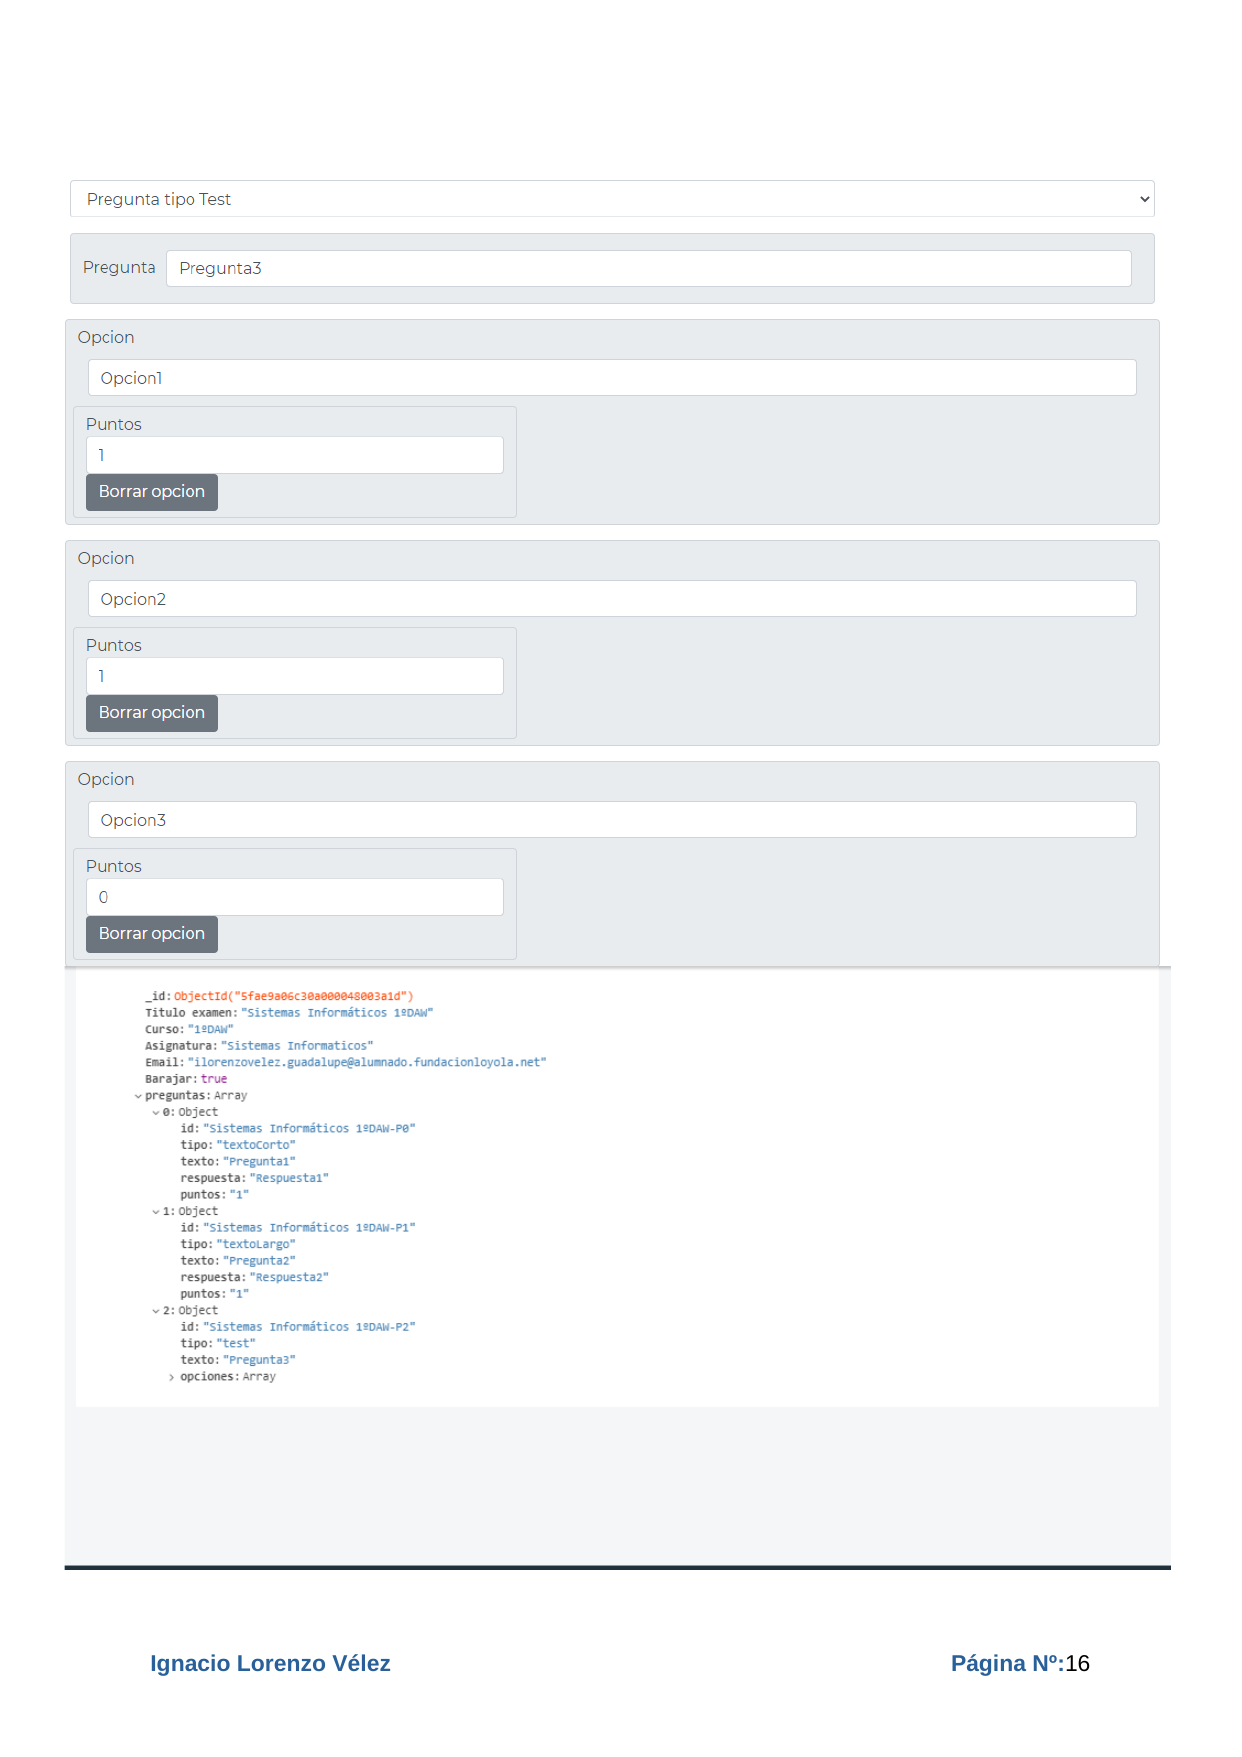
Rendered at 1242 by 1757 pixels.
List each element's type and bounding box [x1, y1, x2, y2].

picture [64, 172, 1171, 1570]
